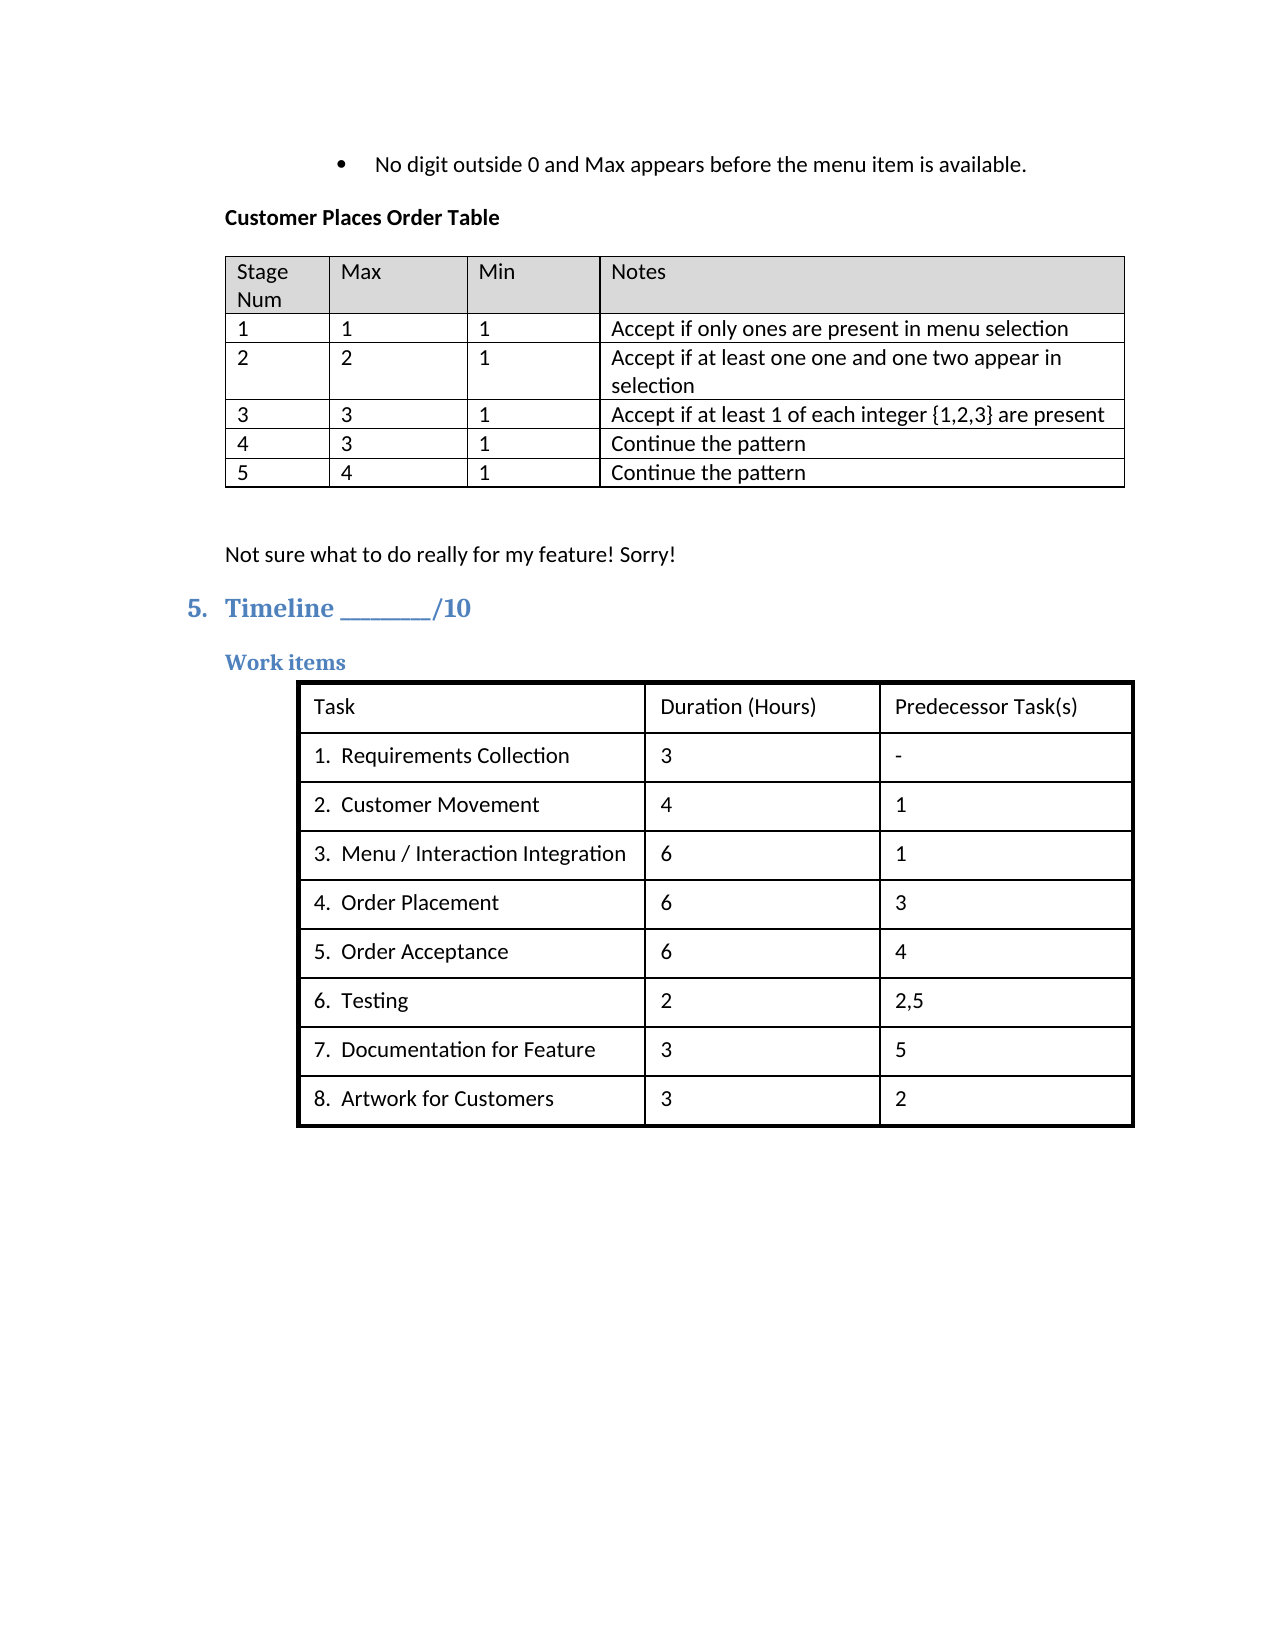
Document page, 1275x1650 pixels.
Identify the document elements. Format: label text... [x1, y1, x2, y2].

table_cell 6 [646, 930, 879, 977]
table_header Max [330, 257, 467, 313]
table_cell 4 [226, 429, 329, 457]
table_cell 8. Artwork for Customers [301, 1077, 644, 1123]
table_cell Continue the pattern [601, 459, 1124, 486]
table_cell - [881, 734, 1131, 781]
table_cell 2 [881, 1077, 1131, 1123]
table_cell 4 [330, 459, 467, 486]
text Not sure what to do really for my feature! Sorry! [225, 541, 1125, 568]
table_cell 1 [468, 459, 599, 486]
table_header Min [468, 257, 599, 313]
table_cell 1 [881, 832, 1131, 879]
table_cell 6 [646, 832, 879, 879]
subtitle Work items [225, 650, 1125, 676]
table_cell Accept if only ones are present in menu selection [601, 314, 1124, 342]
table_cell 1 [330, 314, 467, 342]
table_cell 2 [646, 979, 879, 1026]
table_cell 1 [881, 783, 1131, 830]
table_cell Accept if at least one one and one two appear in selection [601, 343, 1124, 399]
table_cell 3 [646, 734, 879, 781]
table_cell 5 [226, 459, 329, 486]
table_header Task [301, 685, 644, 732]
table_cell 2. Customer Movement [301, 783, 644, 830]
table_cell 1 [468, 314, 599, 342]
table_cell 6. Testing [301, 979, 644, 1026]
table_cell 2 [226, 343, 329, 399]
table_cell Continue the pattern [601, 429, 1124, 457]
table_cell 4 [646, 783, 879, 830]
table_cell 4. Order Placement [301, 881, 644, 928]
table_cell 5 [881, 1028, 1131, 1074]
table_header Predecessor Task(s) [881, 685, 1131, 732]
table_cell 1 [226, 314, 329, 342]
table_cell 1 [468, 429, 599, 457]
table_cell 3 [646, 1077, 879, 1123]
table_cell 3 [226, 400, 329, 428]
table_cell Accept if at least 1 of each integer {1,2,3} are present [601, 400, 1124, 428]
table_cell 2,5 [881, 979, 1131, 1026]
table_cell 1. Requirements Collection [301, 734, 644, 781]
table_cell 1 [468, 400, 599, 428]
table_cell 3 [646, 1028, 879, 1074]
table_cell 4 [881, 930, 1131, 977]
list No digit outside 0 and Max appears before the menu item is available. [337, 150, 1125, 178]
table_cell 1 [468, 343, 599, 399]
table_cell 3 [330, 429, 467, 457]
table_cell 7. Documentation for Feature [301, 1028, 644, 1074]
table_cell 3. Menu / Interaction Integration [301, 832, 644, 879]
table_cell 5. Order Acceptance [301, 930, 644, 977]
table_header Notes [601, 257, 1124, 313]
subtitle Timeline _________/10 [187, 593, 1125, 625]
table_cell 3 [881, 881, 1131, 928]
table_cell 6 [646, 881, 879, 928]
table_cell 2 [330, 343, 467, 399]
text Customer Places Order Table [225, 203, 1125, 231]
table_header Duration (Hours) [646, 685, 879, 732]
table_cell 3 [330, 400, 467, 428]
table_header Stage Num [226, 257, 329, 313]
